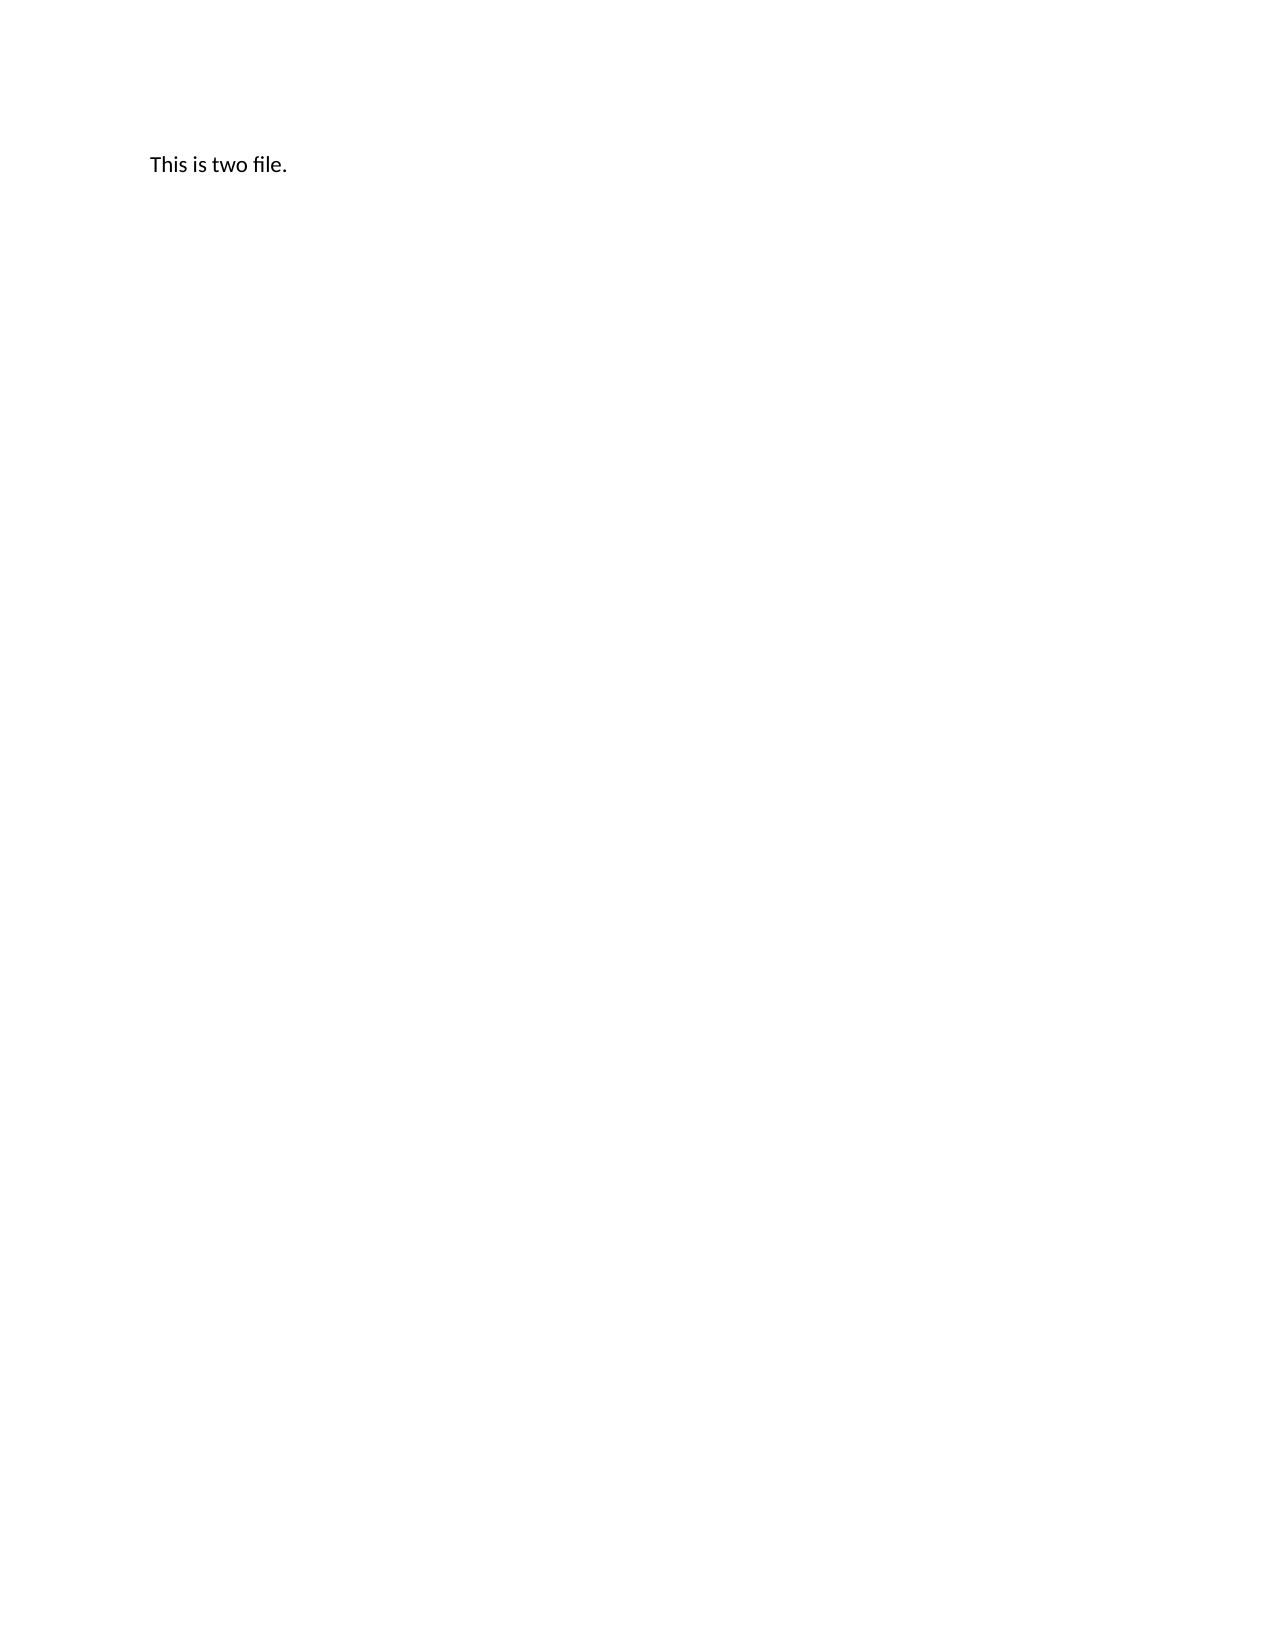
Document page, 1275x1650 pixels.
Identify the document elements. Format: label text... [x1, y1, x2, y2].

text This is two file. [150, 150, 1125, 178]
